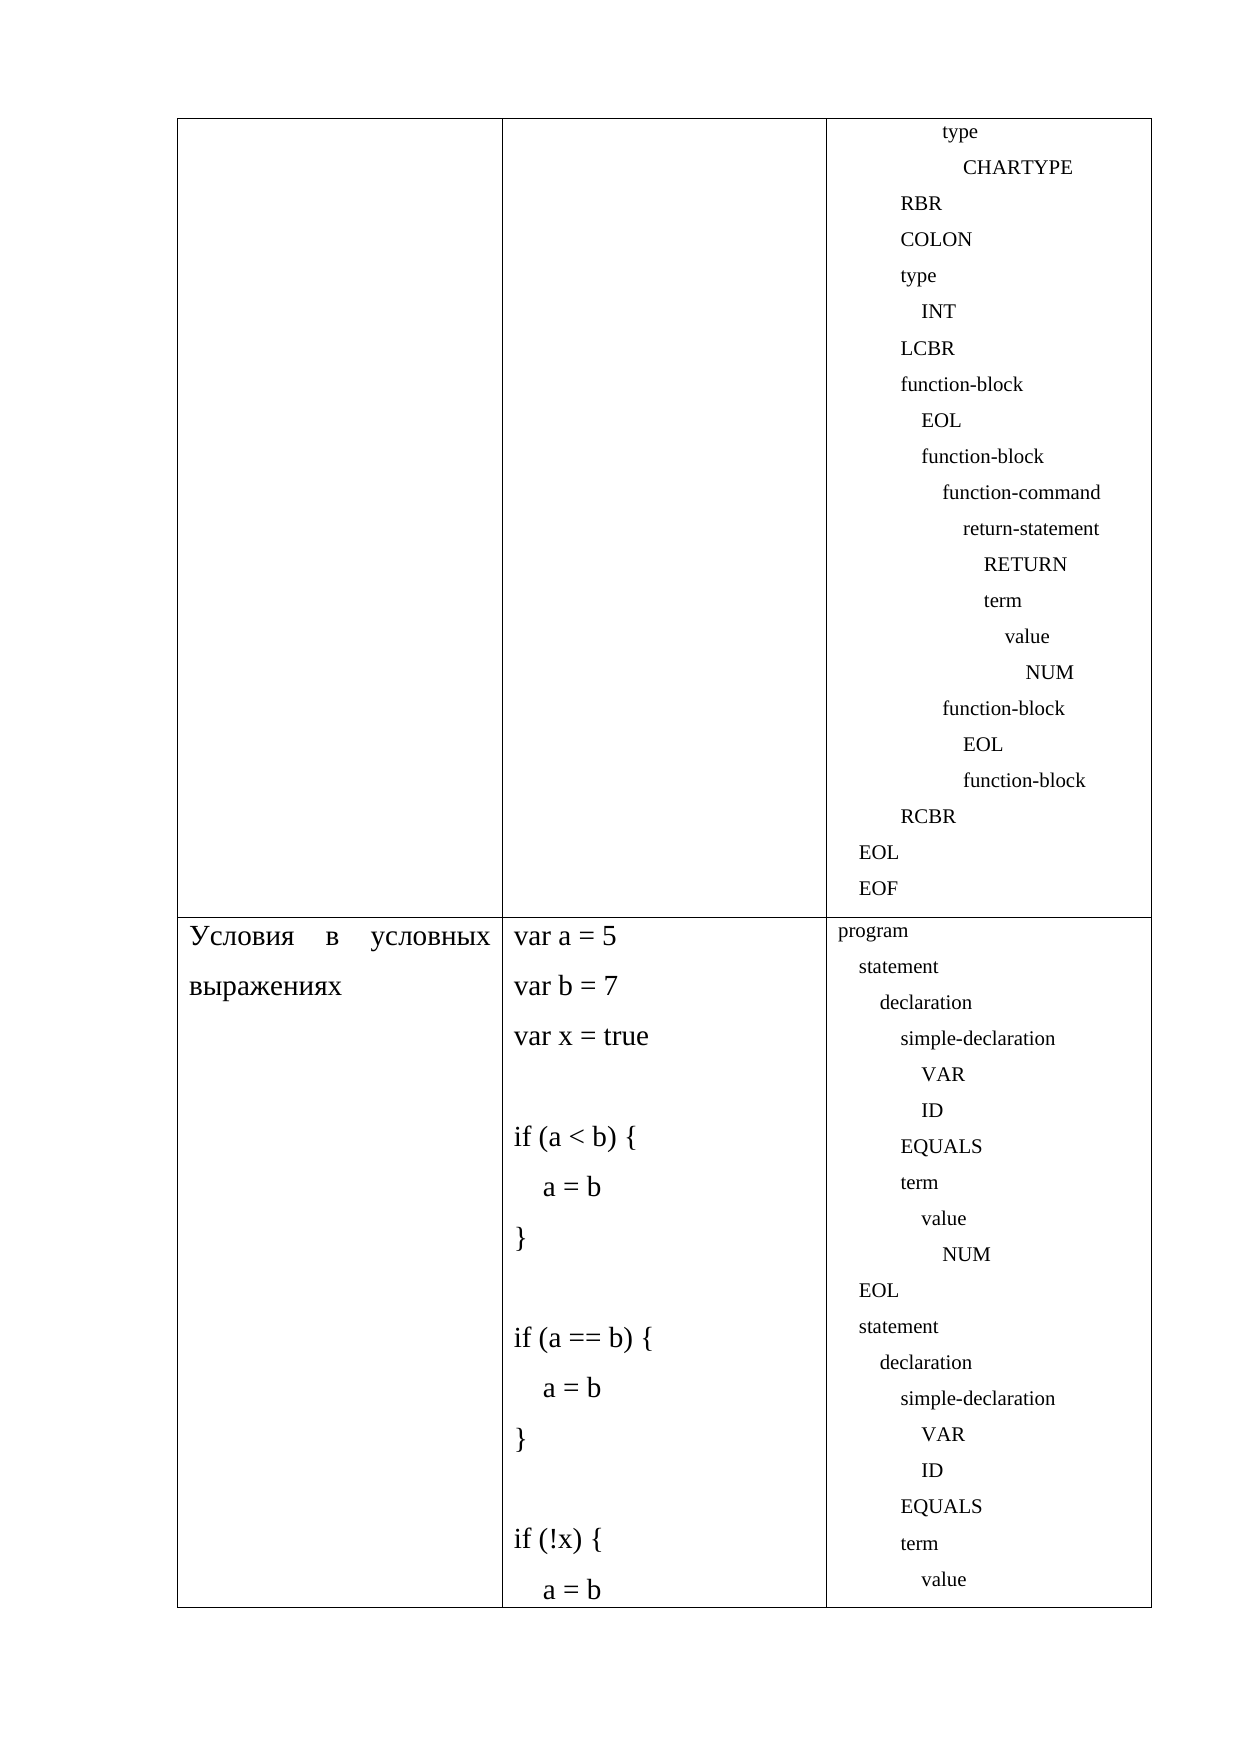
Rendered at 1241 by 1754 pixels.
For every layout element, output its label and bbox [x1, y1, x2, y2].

table_cell [503, 918, 826, 1607]
table_cell [503, 119, 826, 917]
table_cell [827, 119, 1151, 917]
table_cell [827, 918, 1151, 1607]
table_cell [178, 119, 502, 917]
table_cell [178, 918, 502, 1607]
